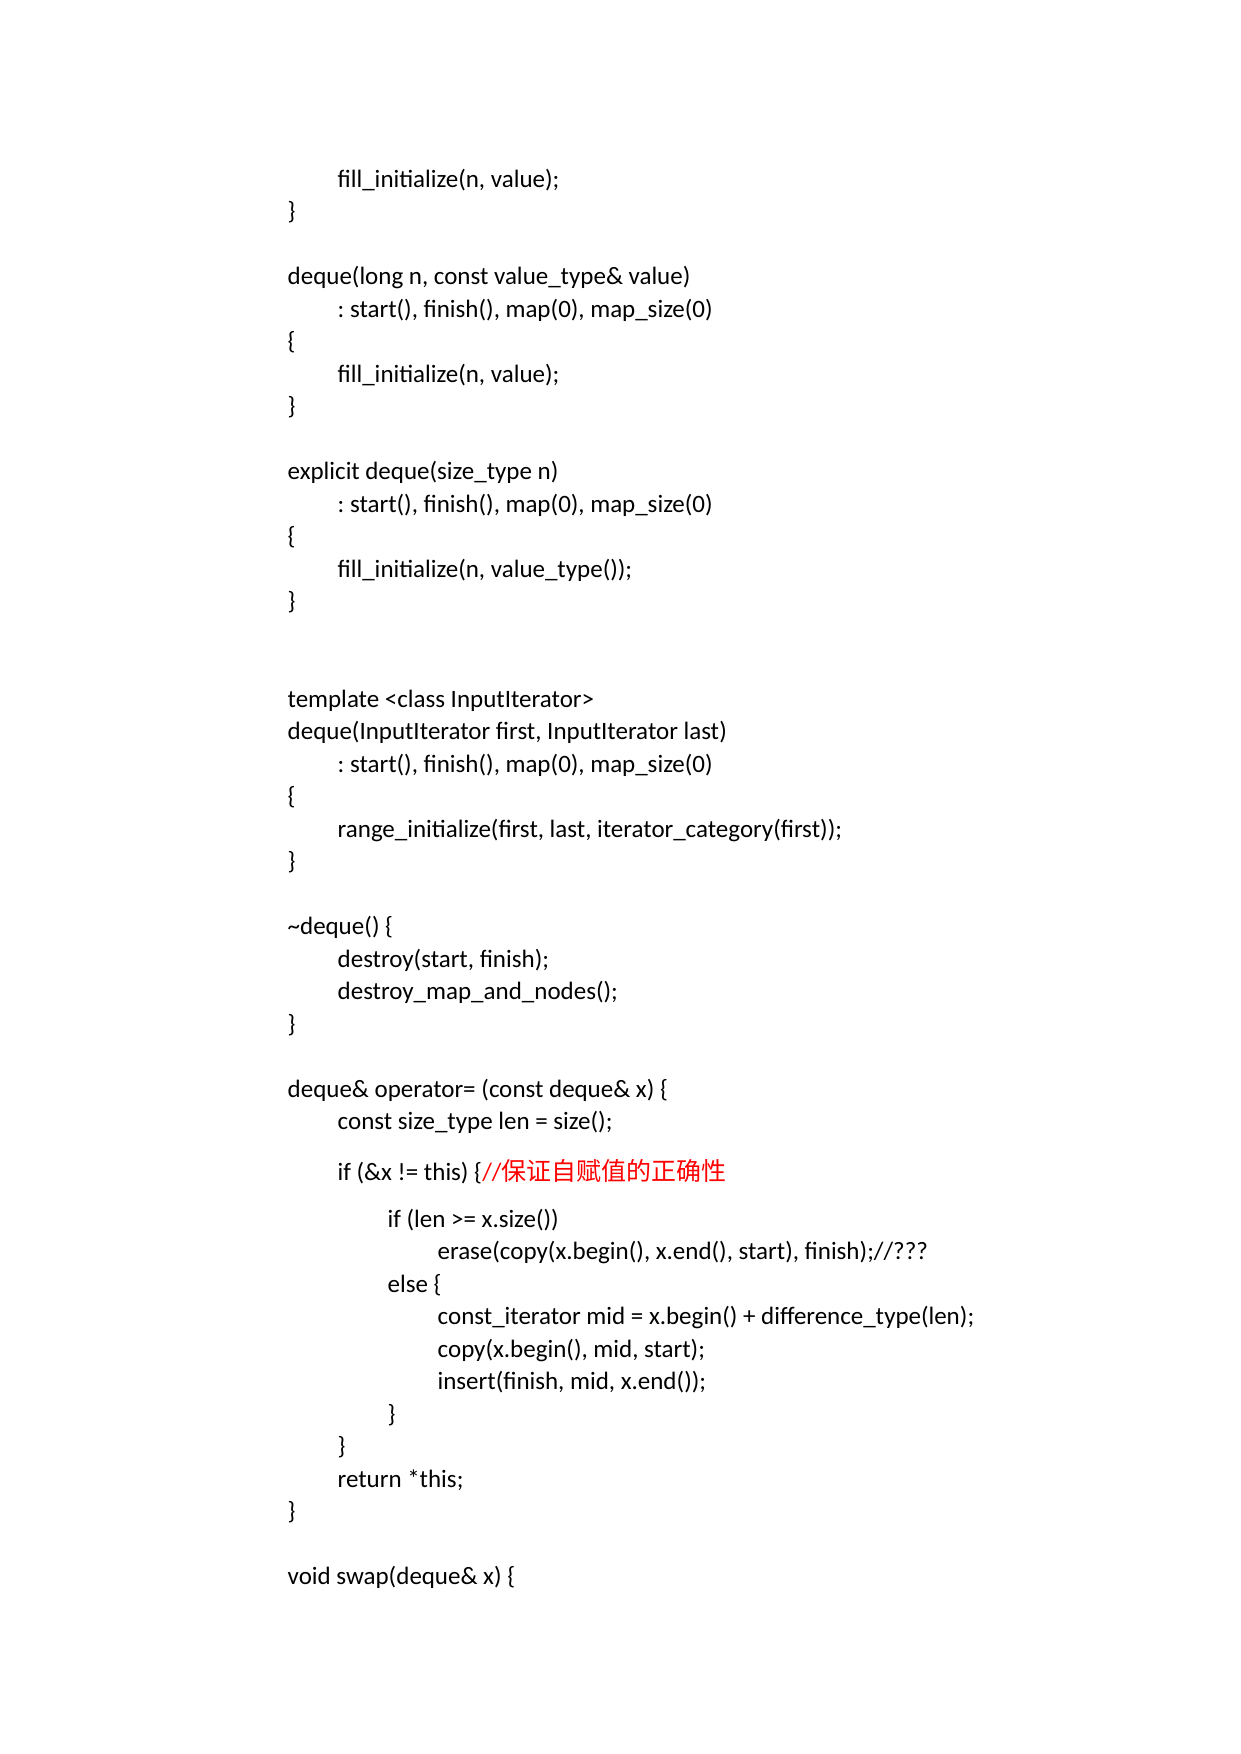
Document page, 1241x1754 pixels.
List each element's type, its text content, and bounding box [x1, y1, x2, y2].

text } [287, 584, 1053, 617]
text erase(copy(x.begin(), x.end(), start), finish);//??? [437, 1234, 1053, 1267]
text const size_type len = size(); [337, 1104, 1053, 1137]
text destroy_map_and_nodes(); [337, 974, 1053, 1007]
text } [287, 844, 1053, 877]
text deque& operator= (const deque& x) { [287, 1072, 1053, 1104]
text } [387, 1397, 1053, 1429]
text void swap(deque& x) { [287, 1559, 1053, 1592]
text } [287, 1007, 1053, 1039]
text template <class InputIterator> [287, 682, 1053, 714]
text deque(InputIterator first, InputIterator last) [287, 714, 1053, 747]
text } [287, 389, 1053, 422]
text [337, 292, 1053, 324]
text destroy(start, finish); [337, 942, 1053, 974]
text fill_initialize(n, value); [337, 357, 1053, 389]
text { [287, 324, 1053, 357]
text if (&x != this) {//保证自赋值的正确性 [337, 1137, 1053, 1202]
text ~deque() { [287, 909, 1053, 942]
text : start(), finish(), map(0), map_size(0) [337, 747, 1053, 779]
text copy(x.begin(), mid, start); [437, 1332, 1053, 1364]
text { [287, 519, 1053, 552]
text fill_initialize(n, value_type()); [337, 552, 1053, 584]
text } [287, 1494, 1053, 1527]
text explicit deque(size_type n) [287, 454, 1053, 487]
text fill_initialize(n, value); [337, 162, 1053, 194]
text return *this; [337, 1462, 1053, 1494]
text else { [387, 1267, 1053, 1299]
text } [287, 194, 1053, 227]
text insert(finish, mid, x.end()); [437, 1364, 1053, 1397]
text const_iterator mid = x.begin() + difference_type(len); [437, 1299, 1053, 1332]
text { [287, 779, 1053, 812]
text : start(), finish(), map(0), map_size(0) [337, 487, 1053, 519]
text range_initialize(first, last, iterator_category(first)); [337, 812, 1053, 844]
text if (len >= x.size()) [387, 1202, 1053, 1234]
text deque(long n, const value_type& value) [287, 259, 1053, 292]
text } [337, 1429, 1053, 1462]
